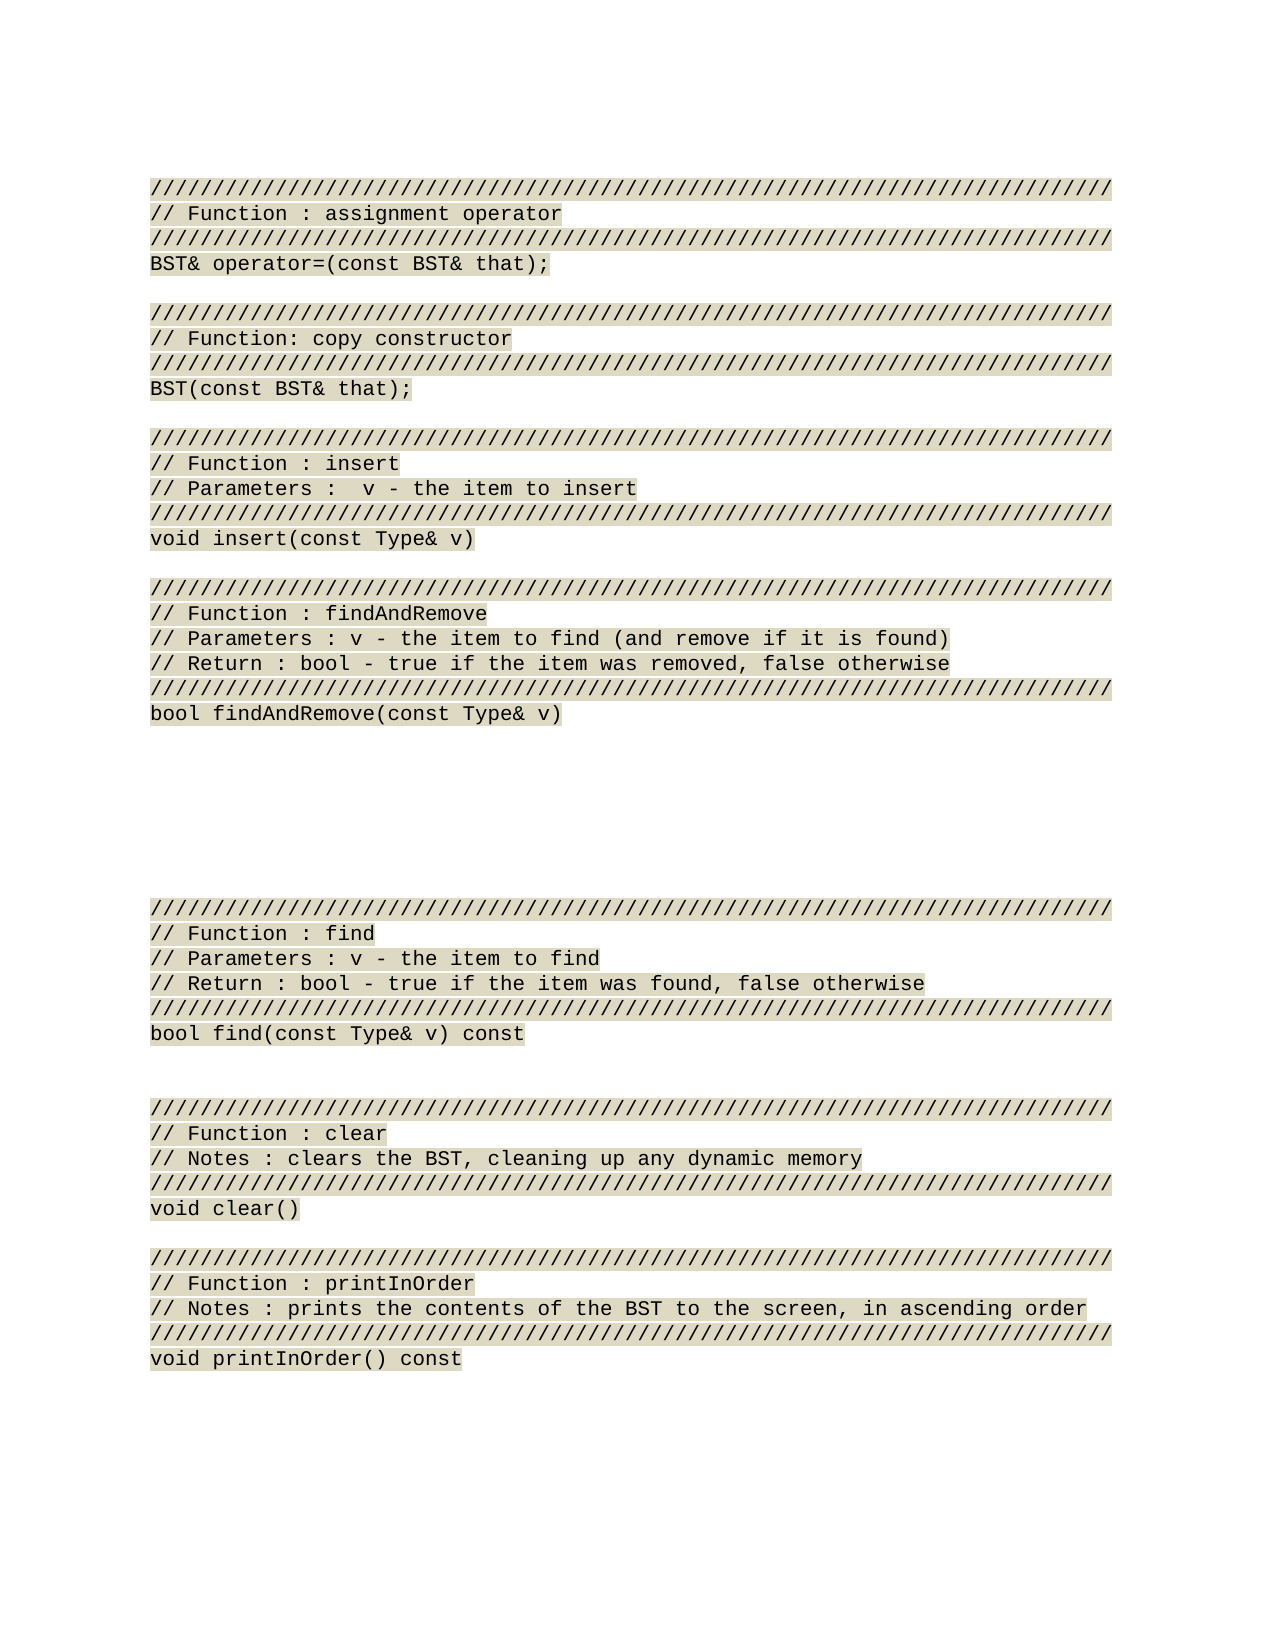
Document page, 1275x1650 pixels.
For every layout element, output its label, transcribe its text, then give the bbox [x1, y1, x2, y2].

text ///////////////////////////////////////////////////////////////////////////// // Function : find // Parameters : v - the item to find // Return : bool - true if the item was found, false otherwise ///////////////////////////////////////////////////////////////////////////// bool find(const Type& v) const ///////////////////////////////////////////////////////////////////////////// // Function : clear // Notes : clears the BST, cleaning up any dynamic memory ///////////////////////////////////////////////////////////////////////////// void clear() ///////////////////////////////////////////////////////////////////////////// // Function : printInOrder // Notes : prints the contents of the BST to the screen, in ascending order ///////////////////////////////////////////////////////////////////////////// void printInOrder() const [150, 870, 1125, 1395]
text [150, 150, 1125, 750]
